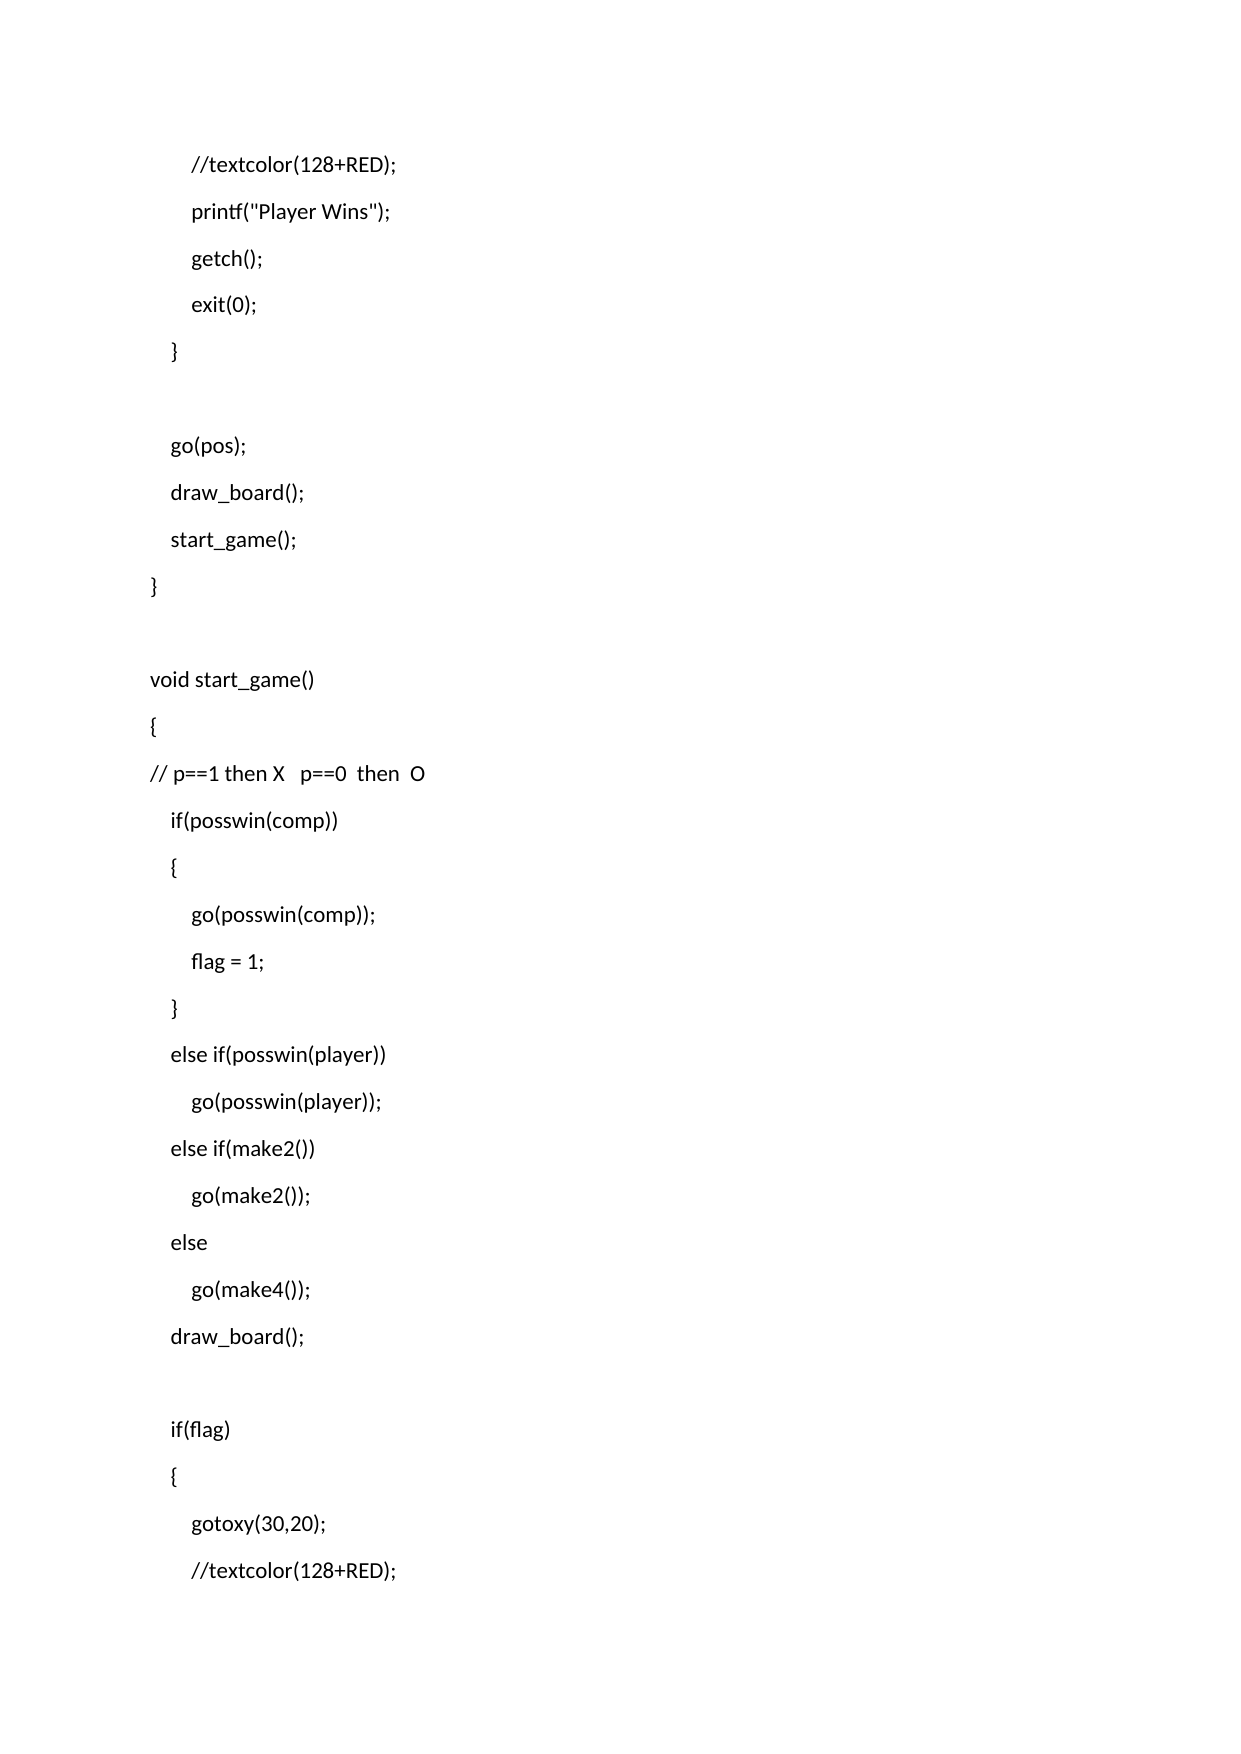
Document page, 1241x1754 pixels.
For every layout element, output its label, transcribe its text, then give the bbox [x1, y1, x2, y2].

text go(posswin(comp)); [150, 900, 1090, 928]
text start_game(); [150, 525, 1090, 553]
text printf("Player Wins"); [150, 197, 1090, 225]
text { [150, 1462, 1090, 1491]
text go(pos); [150, 431, 1090, 459]
text if(flag) [150, 1416, 1090, 1444]
text else if(make2()) [150, 1134, 1090, 1162]
text draw_board(); [150, 478, 1090, 506]
text draw_board(); [150, 1322, 1090, 1350]
text getch(); [150, 244, 1090, 272]
text //textcolor(128+RED); [150, 1556, 1090, 1584]
text gotoxy(30,20); [150, 1509, 1090, 1537]
text exit(0); [150, 291, 1090, 319]
text // p==1 then X p==0 then O [150, 759, 1090, 787]
text if(posswin(comp)) [150, 806, 1090, 834]
text } [150, 337, 1090, 366]
text else [150, 1228, 1090, 1256]
text } [150, 572, 1090, 600]
text { [150, 853, 1090, 881]
text { [150, 712, 1090, 741]
text //textcolor(128+RED); [150, 150, 1090, 178]
text go(make2()); [150, 1181, 1090, 1209]
text } [150, 994, 1090, 1022]
text void start_game() [150, 666, 1090, 694]
text go(posswin(player)); [150, 1087, 1090, 1116]
text else if(posswin(player)) [150, 1041, 1090, 1069]
text flag = 1; [150, 947, 1090, 975]
text go(make4()); [150, 1275, 1090, 1303]
